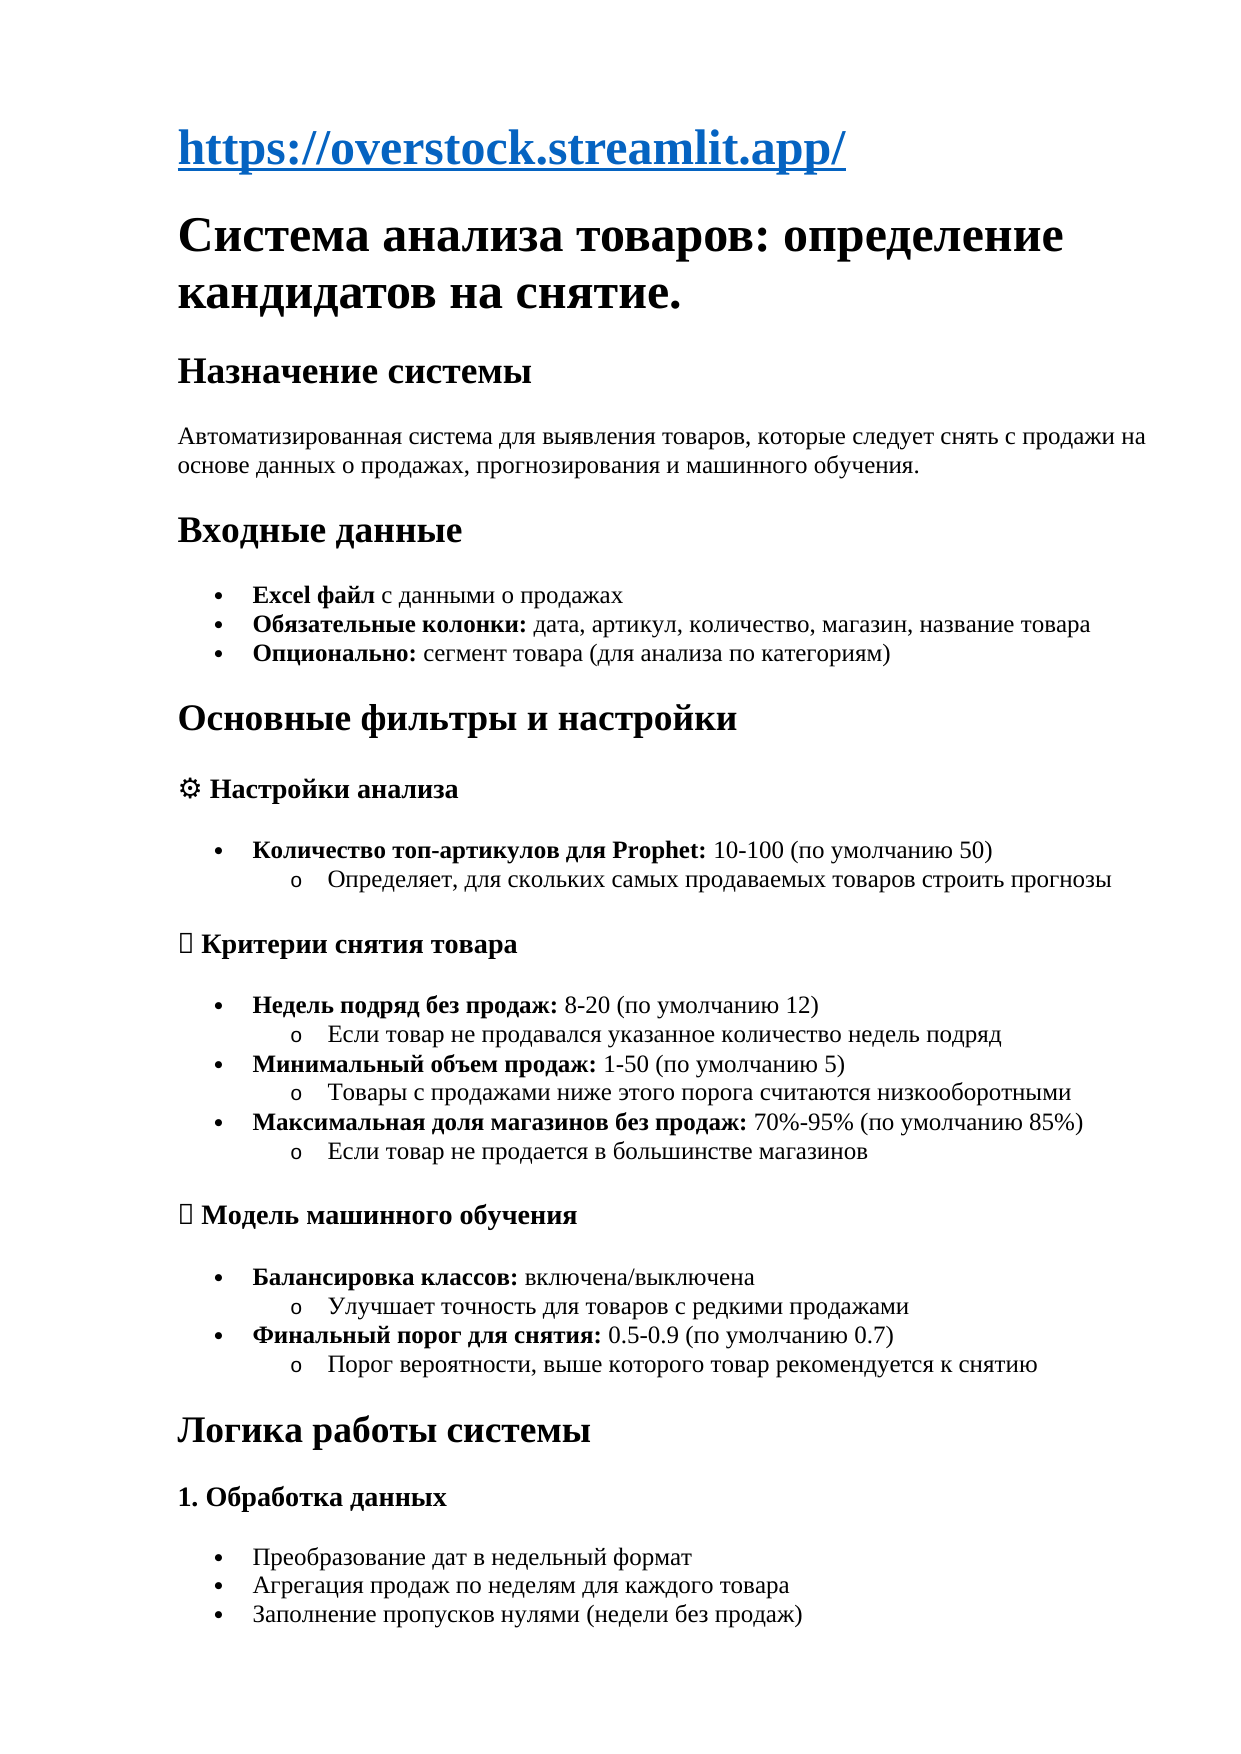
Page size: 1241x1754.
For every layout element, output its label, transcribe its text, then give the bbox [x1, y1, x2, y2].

list Преобразование дат в недельный формат [215, 1542, 1152, 1571]
list Заполнение пропусков нулями (недели без продаж) [215, 1599, 1152, 1628]
list Excel файл с данными о продажах [215, 580, 1152, 609]
list Количество топ-артикулов для Prophet: 10-100 (по умолчанию 50) [215, 835, 1152, 864]
text Основные фильтры и настройки [177, 696, 1152, 739]
text ⚙️ Настройки анализа [177, 768, 1152, 806]
list Определяет, для скольких самых продаваемых товаров строить прогнозы [290, 864, 1152, 894]
list Улучшает точность для товаров с редкими продажами [290, 1291, 1152, 1320]
list Максимальная доля магазинов без продаж: 70%-95% (по умолчанию 85%) [215, 1107, 1152, 1136]
list Если товар не продается в большинстве магазинов [290, 1136, 1152, 1165]
list Балансировка классов: включена/выключена [215, 1262, 1152, 1291]
text Система анализа товаров: определение кандидатов на снятие. [177, 205, 1152, 320]
list Агрегация продаж по неделям для каждого товара [215, 1571, 1152, 1599]
list Обязательные колонки: дата, артикул, количество, магазин, название товара [215, 609, 1152, 638]
text 🤖 Модель машинного обучения [177, 1194, 1152, 1233]
list Финальный порог для снятия: 0.5-0.9 (по умолчанию 0.7) [215, 1320, 1152, 1349]
list Недель подряд без продаж: 8-20 (по умолчанию 12) [215, 990, 1152, 1019]
list Товары с продажами ниже этого порога считаются низкооборотными [290, 1077, 1152, 1107]
text Входные данные [177, 508, 1152, 551]
list Минимальный объем продаж: 1-50 (по умолчанию 5) [215, 1049, 1152, 1077]
text 🎯 Критерии снятия товара [177, 923, 1152, 961]
list Порог вероятности, выше которого товар рекомендуется к снятию [290, 1349, 1152, 1379]
list Опционально: сегмент товара (для анализа по категориям) [215, 638, 1152, 666]
text https://overstock.streamlit.app/ [177, 118, 1152, 176]
text 1. Обработка данных [177, 1480, 1152, 1513]
text Назначение системы [177, 349, 1152, 392]
text Автоматизированная система для выявления товаров, которые следует снять с продажи на основе данных о продажах, прогнозирования и машинного обучения. [177, 421, 1152, 479]
list Если товар не продавался указанное количество недель подряд [290, 1019, 1152, 1049]
text Логика работы системы [177, 1408, 1152, 1451]
